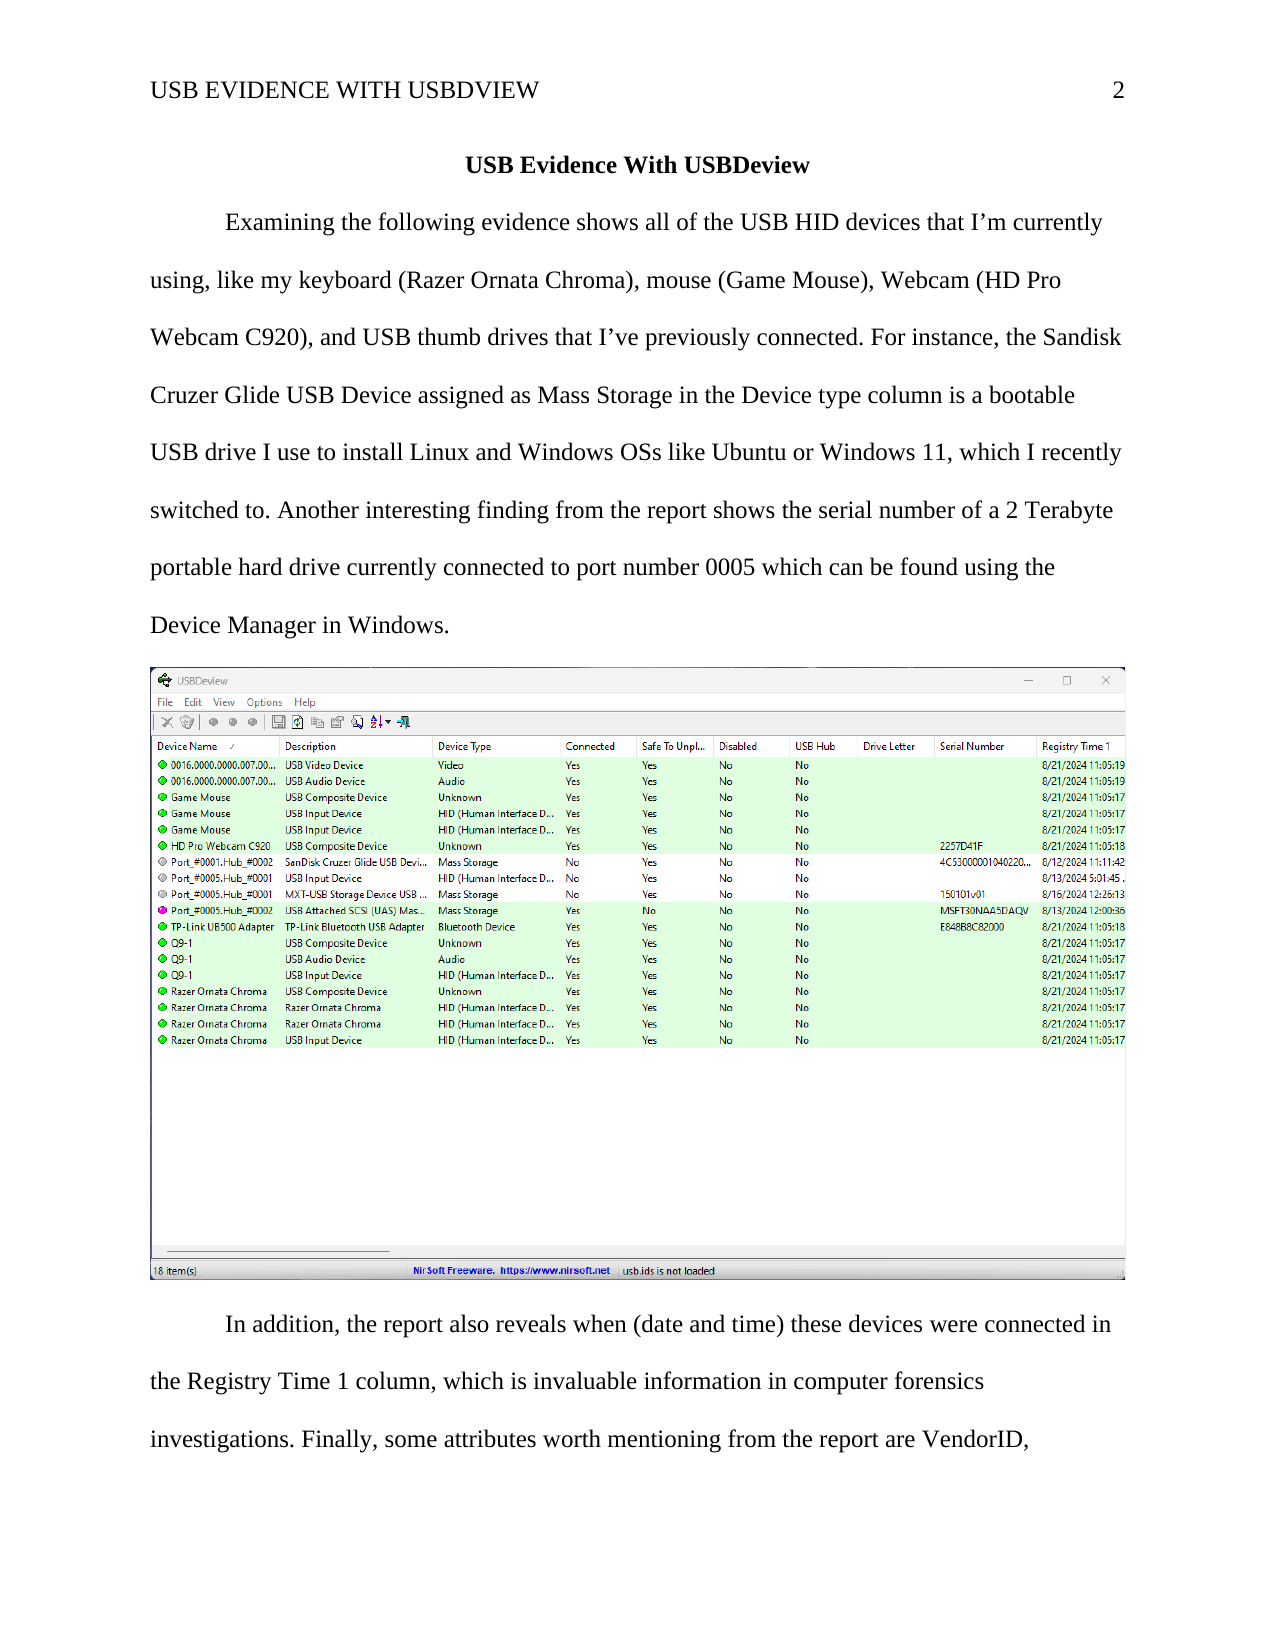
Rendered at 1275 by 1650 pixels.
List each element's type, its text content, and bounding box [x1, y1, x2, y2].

picture [150, 667, 1125, 1280]
text Examining the following evidence shows all of the USB HID devices that I’m currently using, like my keyboard (Razer Ornata Chroma), mouse (Game Mouse), Webcam (HD Pro Webcam C920), and USB thumb drives that I’ve previously connected. For instance, the Sandisk Cruzer Glide USB Device assigned as Mass Storage in the Device type column is a bootable USB drive I use to install Linux and Windows OSs like Ubuntu or Windows 11, which I recently switched to. Another interesting finding from the report shows the serial number of a 2 Terabyte portable hard drive currently connected to port number 0005 which can be found using the Device Manager in Windows. [150, 207, 1125, 639]
subtitle USB Evidence With USBDeview [150, 150, 1125, 179]
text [150, 1309, 1125, 1452]
